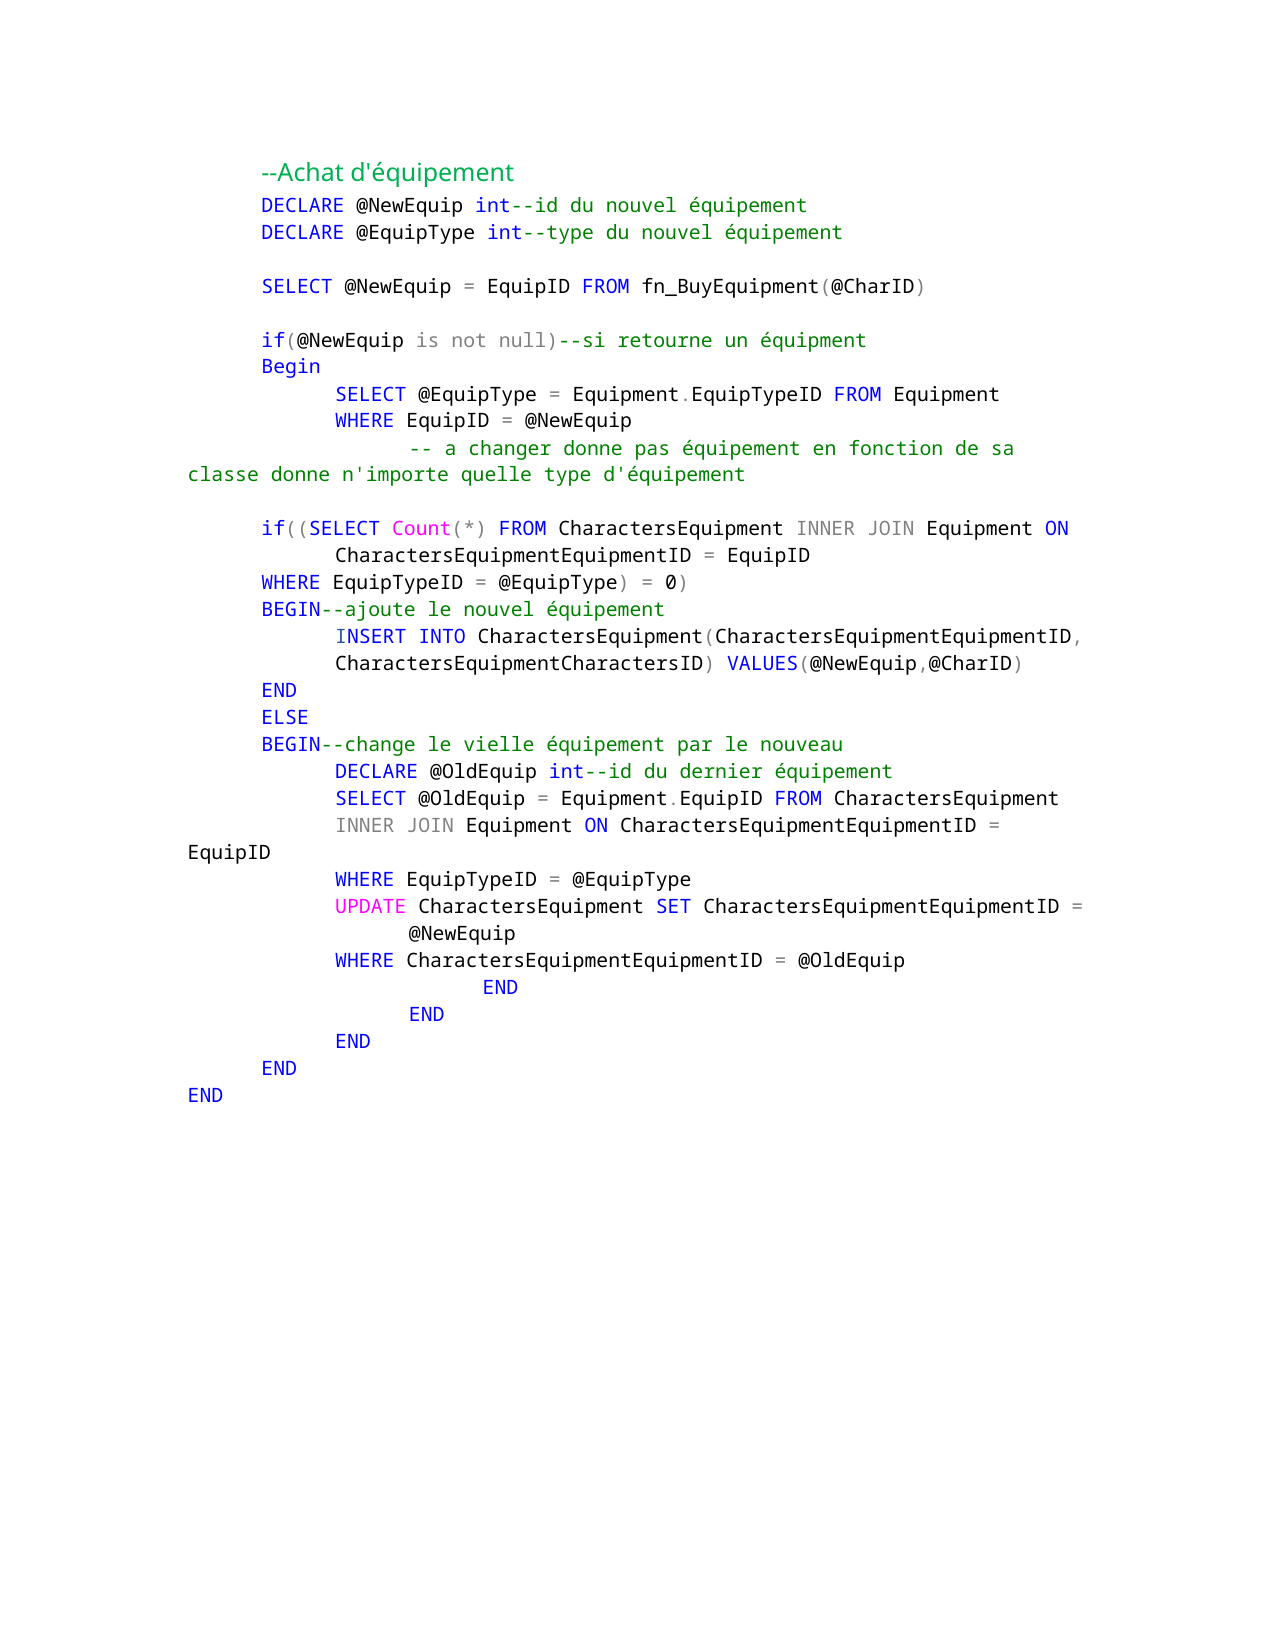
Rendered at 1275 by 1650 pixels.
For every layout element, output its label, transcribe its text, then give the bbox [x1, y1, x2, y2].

text SELECT @OldEquip = Equipment.EquipID FROM CharactersEquipment [187, 784, 1087, 811]
text SELECT @NewEquip = EquipID FROM fn_BuyEquipment(@CharID) [187, 272, 1087, 299]
text DECLARE @NewEquip int--id du nouvel équipement [187, 191, 1087, 218]
text UPDATE CharactersEquipment SET CharactersEquipmentEquipmentID = @NewEquip [187, 892, 1087, 946]
text SELECT @EquipType = Equipment.EquipTypeID FROM Equipment [187, 380, 1087, 407]
subtitle --Achat d'équipement [187, 154, 1087, 188]
text END [187, 1054, 1087, 1081]
text END [187, 973, 1087, 1000]
text WHERE EquipID = @NewEquip [187, 407, 1087, 434]
text if((SELECT Count(*) FROM CharactersEquipment INNER JOIN Equipment ON CharactersEquipmentEquipmentID = EquipID [187, 515, 1087, 569]
text BEGIN--change le vielle équipement par le nouveau [187, 731, 1087, 757]
text END [187, 1000, 1087, 1027]
text -- a changer donne pas équipement en fonction de sa classe donne n'importe quelle type d'équipement [187, 434, 1087, 488]
text if(@NewEquip is not null)--si retourne un équipment [187, 326, 1087, 353]
text INSERT INTO CharactersEquipment(CharactersEquipmentEquipmentID, [187, 623, 1087, 649]
text Begin [187, 353, 1087, 380]
text WHERE EquipTypeID = @EquipType) = 0) [187, 569, 1087, 596]
text ELSE [187, 703, 1087, 731]
text CharactersEquipmentCharactersID) VALUES(@NewEquip,@CharID) [187, 649, 1087, 677]
text BEGIN--ajoute le nouvel équipement [187, 596, 1087, 623]
text WHERE CharactersEquipmentEquipmentID = @OldEquip [187, 946, 1087, 973]
text END [187, 677, 1087, 703]
text WHERE EquipTypeID = @EquipType [187, 865, 1087, 892]
text END [187, 1027, 1087, 1054]
text DECLARE @EquipType int--type du nouvel équipement [187, 218, 1087, 245]
text INNER JOIN Equipment ON CharactersEquipmentEquipmentID = EquipID [187, 811, 1087, 865]
text DECLARE @OldEquip int--id du dernier équipement [187, 757, 1087, 784]
text END [187, 1081, 1087, 1108]
